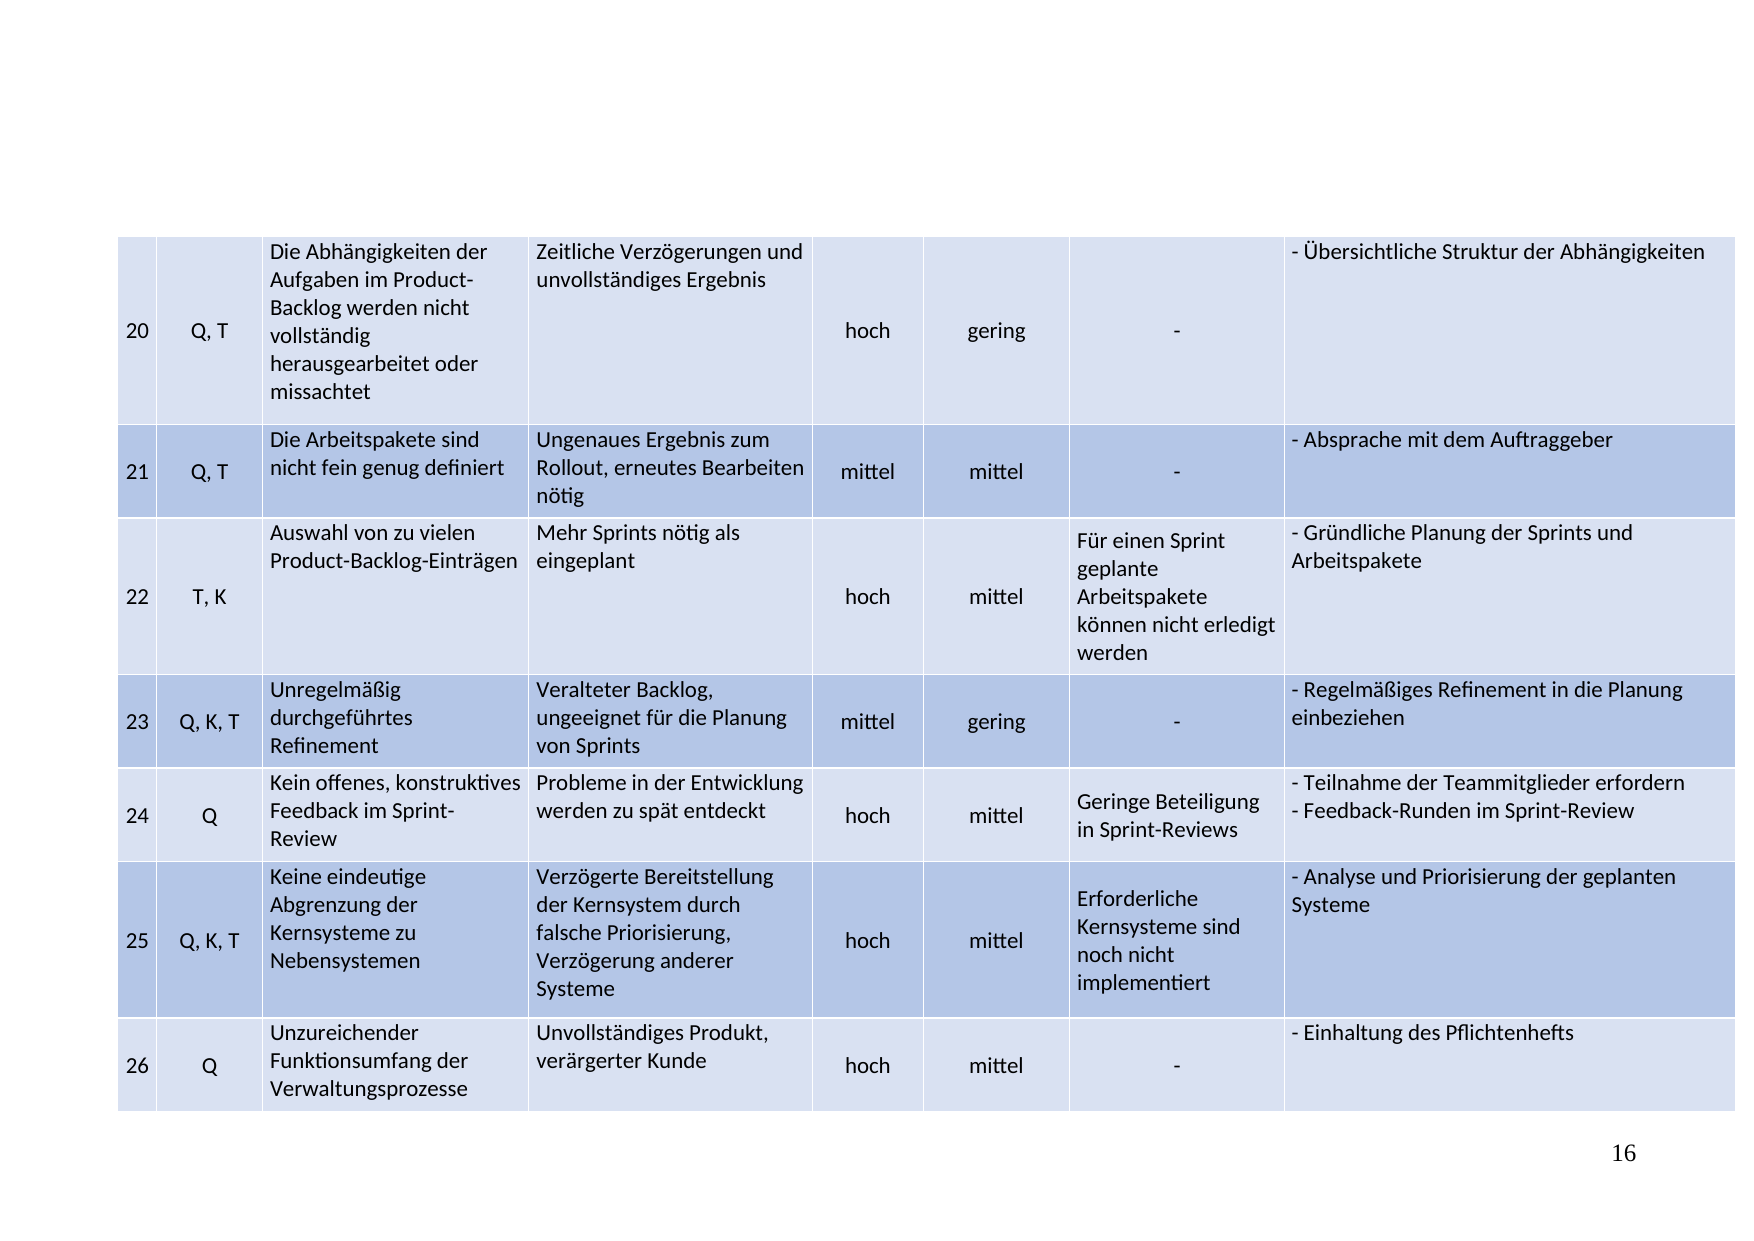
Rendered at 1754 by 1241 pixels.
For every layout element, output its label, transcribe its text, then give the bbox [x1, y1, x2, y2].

table_cell Unzureichender Funktionsumfang der Verwaltungsprozesse [263, 1019, 528, 1111]
table_cell mittel [924, 425, 1069, 517]
table_cell Unvollständiges Produkt, verärgerter Kunde [529, 1019, 812, 1111]
table_cell Q [157, 769, 262, 861]
table_cell - Regelmäßiges Refinement in die Planung einbeziehen [1285, 675, 1735, 767]
table_cell 21 [118, 425, 156, 517]
table_cell - [1070, 425, 1284, 517]
table_cell - Teilnahme der Teammitglieder erfordern - Feedback-Runden im Sprint-Review [1285, 769, 1735, 861]
table_cell Auswahl von zu vielen Product-Backlog-Einträgen [263, 519, 528, 674]
table_cell 22 [118, 519, 156, 674]
table_cell mittel [813, 675, 923, 767]
table_cell mittel [924, 519, 1069, 674]
table_cell hoch [813, 519, 923, 674]
table_cell - Analyse und Priorisierung der geplanten Systeme [1285, 862, 1735, 1017]
table_cell Verzögerte Bereitstellung der Kernsystem durch falsche Priorisierung, Verzögerung anderer Systeme [529, 862, 812, 1017]
table_cell Keine eindeutige Abgrenzung der Kernsysteme zu Nebensystemen [263, 862, 528, 1017]
table_cell mittel [813, 425, 923, 517]
table_cell Veralteter Backlog, ungeeignet für die Planung von Sprints [529, 675, 812, 767]
table_cell 26 [118, 1019, 156, 1111]
table_cell Erforderliche Kernsysteme sind noch nicht implementiert [1070, 862, 1284, 1017]
table_cell - Absprache mit dem Auftraggeber [1285, 425, 1735, 517]
table_cell Unregelmäßig durchgeführtes Refinement [263, 675, 528, 767]
table_cell 24 [118, 769, 156, 861]
table_cell Ungenaues Ergebnis zum Rollout, erneutes Bearbeiten nötig [529, 425, 812, 517]
table_cell 20 [118, 237, 156, 424]
table_cell Kein offenes, konstruktives Feedback im Sprint-Review [263, 769, 528, 861]
table_cell - Übersichtliche Struktur der Abhängigkeiten [1285, 237, 1735, 424]
table_cell Für einen Sprint geplante Arbeitspakete können nicht erledigt werden [1070, 519, 1284, 674]
table_cell Q [157, 1019, 262, 1111]
table_cell hoch [813, 1019, 923, 1111]
table_cell 25 [118, 862, 156, 1017]
table_cell - [1070, 237, 1284, 424]
table_cell gering [924, 675, 1069, 767]
table_cell Mehr Sprints nötig als eingeplant [529, 519, 812, 674]
table_cell Die Arbeitspakete sind nicht fein genug definiert [263, 425, 528, 517]
table_cell Q, K, T [157, 862, 262, 1017]
table_cell hoch [813, 237, 923, 424]
table_cell mittel [924, 1019, 1069, 1111]
table_cell Q, T [157, 425, 262, 517]
table_cell Die Abhängigkeiten der Aufgaben im Product-Backlog werden nicht vollständig herausgearbeitet oder missachtet [263, 237, 528, 424]
table_cell mittel [924, 769, 1069, 861]
table_cell 23 [118, 675, 156, 767]
table_cell - [1070, 1019, 1284, 1111]
table_cell Q, K, T [157, 675, 262, 767]
table_cell Geringe Beteiligung in Sprint-Reviews [1070, 769, 1284, 861]
table_cell Zeitliche Verzögerungen und unvollständiges Ergebnis [529, 237, 812, 424]
table_cell - Gründliche Planung der Sprints und Arbeitspakete [1285, 519, 1735, 674]
table_cell hoch [813, 862, 923, 1017]
table_cell mittel [924, 862, 1069, 1017]
table_cell - [1070, 675, 1284, 767]
table_cell Q, T [157, 237, 262, 424]
table_cell gering [924, 237, 1069, 424]
table_cell hoch [813, 769, 923, 861]
table_cell - Einhaltung des Pflichtenhefts [1285, 1019, 1735, 1111]
table_cell Probleme in der Entwicklung werden zu spät entdeckt [529, 769, 812, 861]
table_cell T, K [157, 519, 262, 674]
